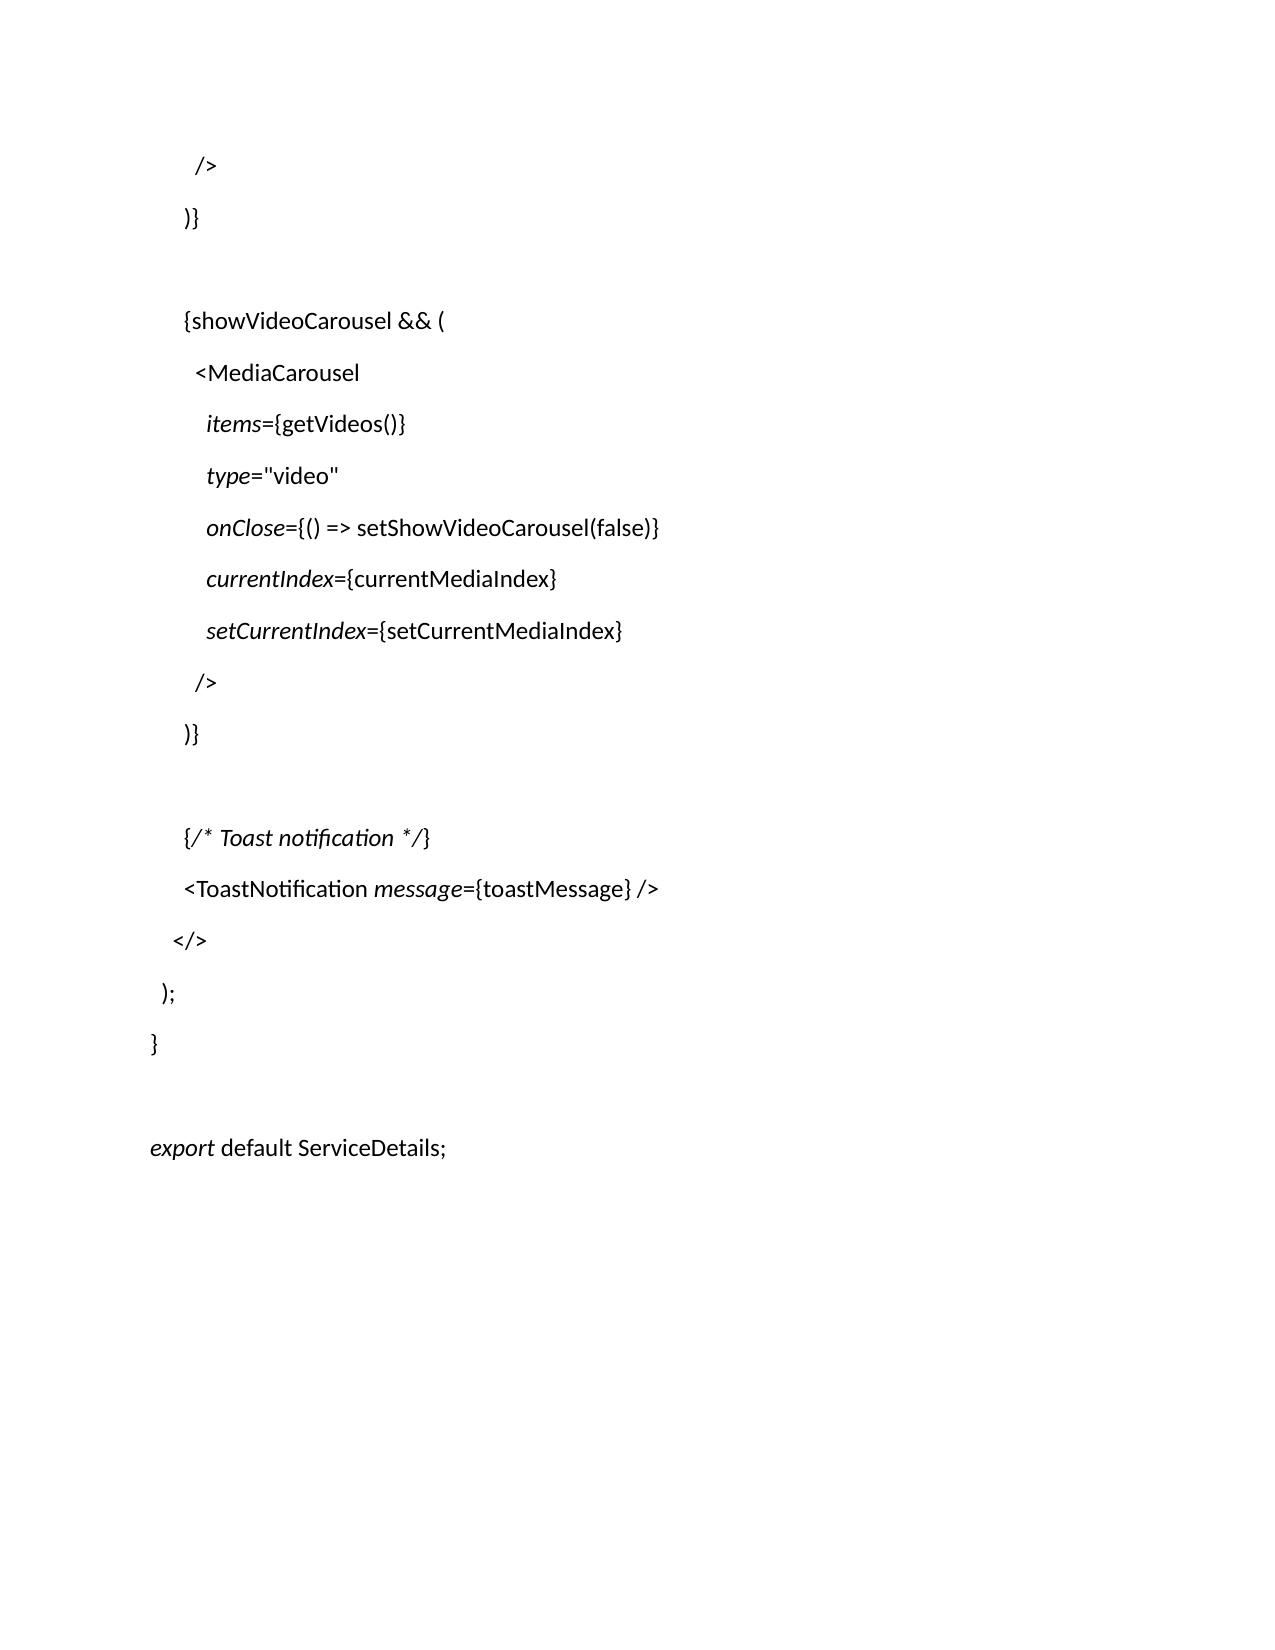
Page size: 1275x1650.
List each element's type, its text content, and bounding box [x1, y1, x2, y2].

text ); [150, 977, 1125, 1007]
text /> [150, 667, 1125, 697]
text {/* Toast notification */} [150, 822, 1125, 852]
text type="video" [150, 460, 1125, 491]
text {showVideoCarousel && ( [150, 305, 1125, 336]
text currentIndex={currentMediaIndex} [150, 563, 1125, 594]
text setCurrentIndex={setCurrentMediaIndex} [150, 615, 1125, 646]
text <MediaCarousel [150, 357, 1125, 387]
text )} [150, 718, 1125, 749]
text items={getVideos()} [150, 408, 1125, 439]
text } [150, 1028, 1125, 1059]
text <ToastNotification message={toastMessage} /> [150, 873, 1125, 904]
text onClose={() => setShowVideoCarousel(false)} [150, 512, 1125, 542]
text </> [150, 925, 1125, 956]
text )} [150, 202, 1125, 232]
text /> [150, 150, 1125, 181]
text export default ServiceDetails; [150, 1132, 1125, 1162]
